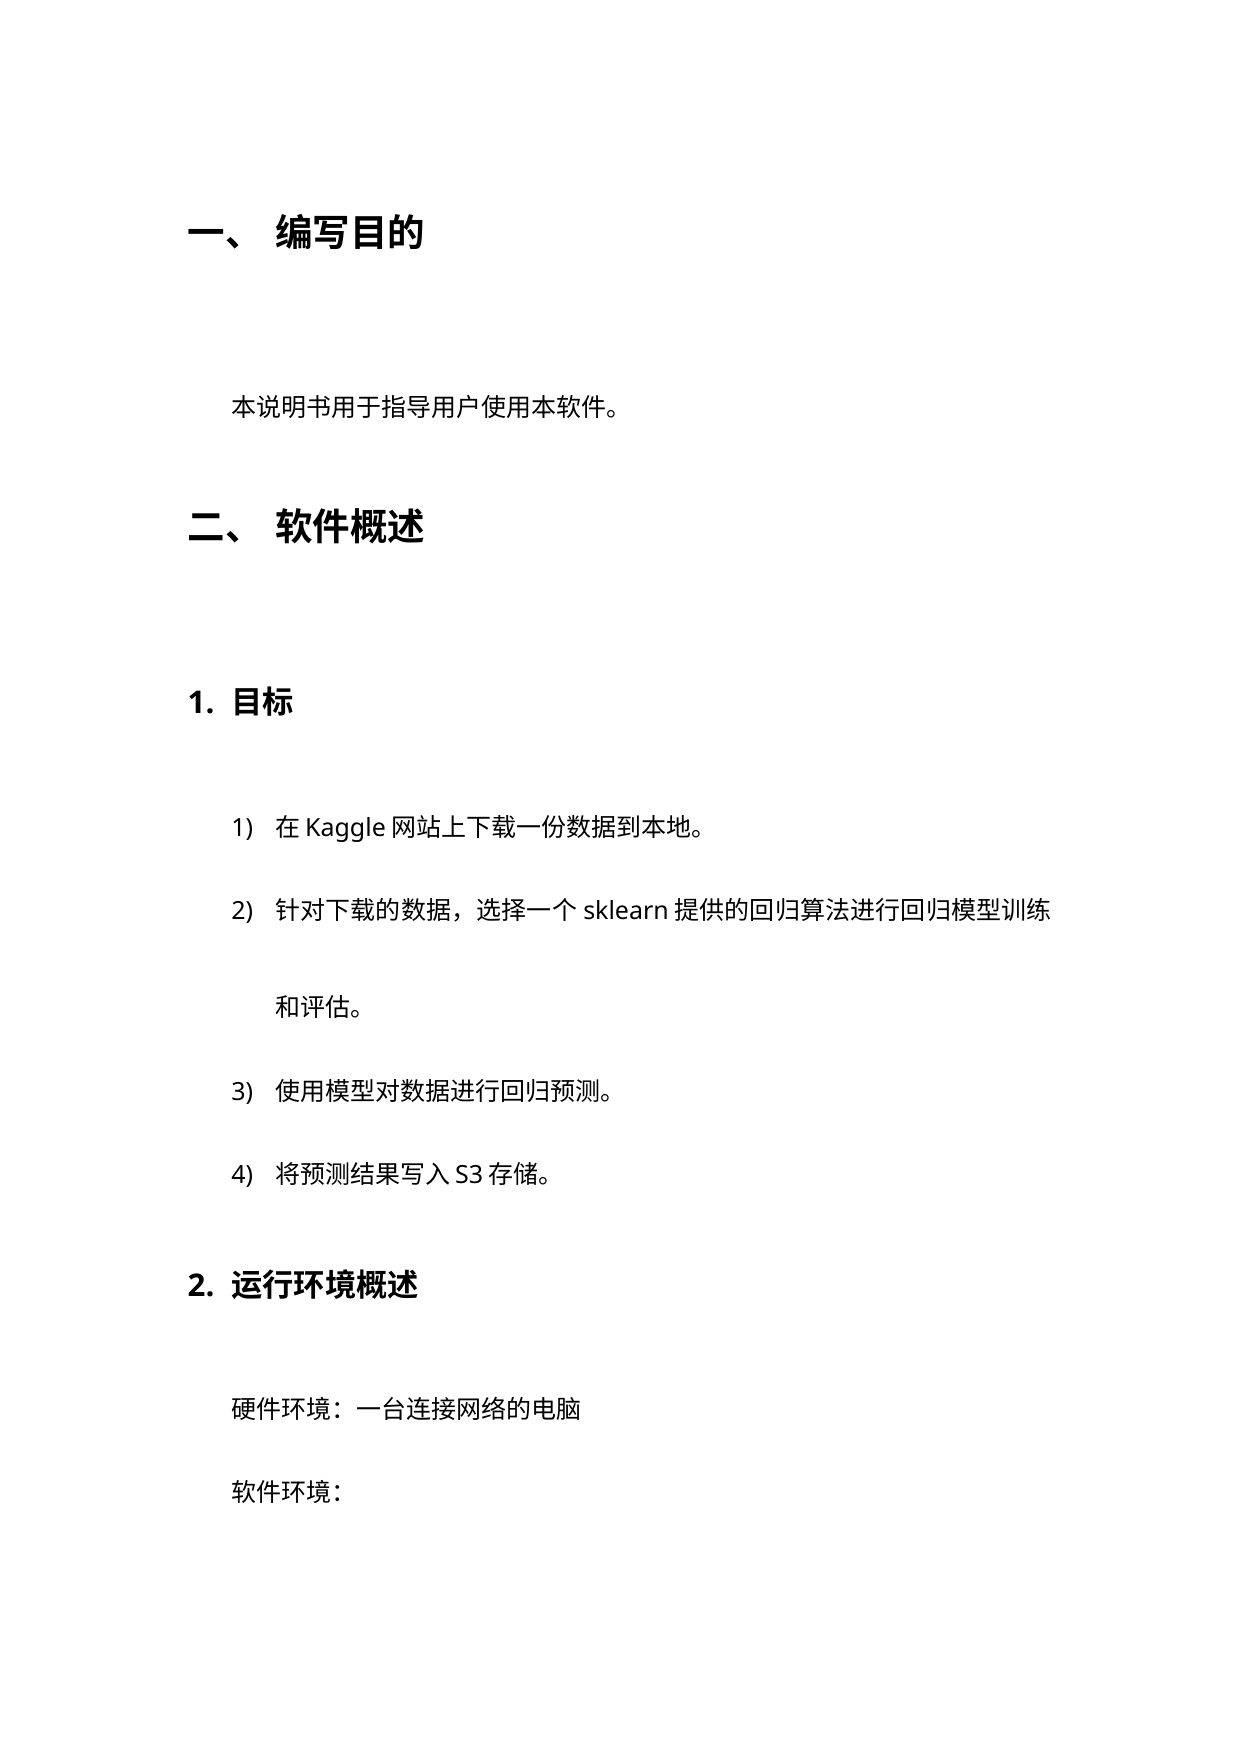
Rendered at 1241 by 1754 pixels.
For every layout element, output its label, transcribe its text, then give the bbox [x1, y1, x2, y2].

list 在Kaggle网站上下载一份数据到本地。 [231, 793, 1053, 858]
list 将预测结果写入S3存储。 [231, 1140, 1053, 1205]
text 软件环境： [231, 1458, 1053, 1523]
subtitle 编写目的 [187, 197, 1053, 262]
subtitle 运行环境概述 [187, 1250, 1053, 1315]
subtitle 目标 [187, 668, 1053, 733]
subtitle 软件概述 [187, 492, 1053, 557]
list 针对下载的数据，选择一个sklearn提供的回归算法进行回归模型训练和评估。 [231, 876, 1053, 1038]
list 本说明书用于指导用户使用本软件。 [231, 373, 1053, 438]
text 硬件环境：一台连接网络的电脑 [231, 1375, 1053, 1440]
list 使用模型对数据进行回归预测。 [231, 1057, 1053, 1122]
